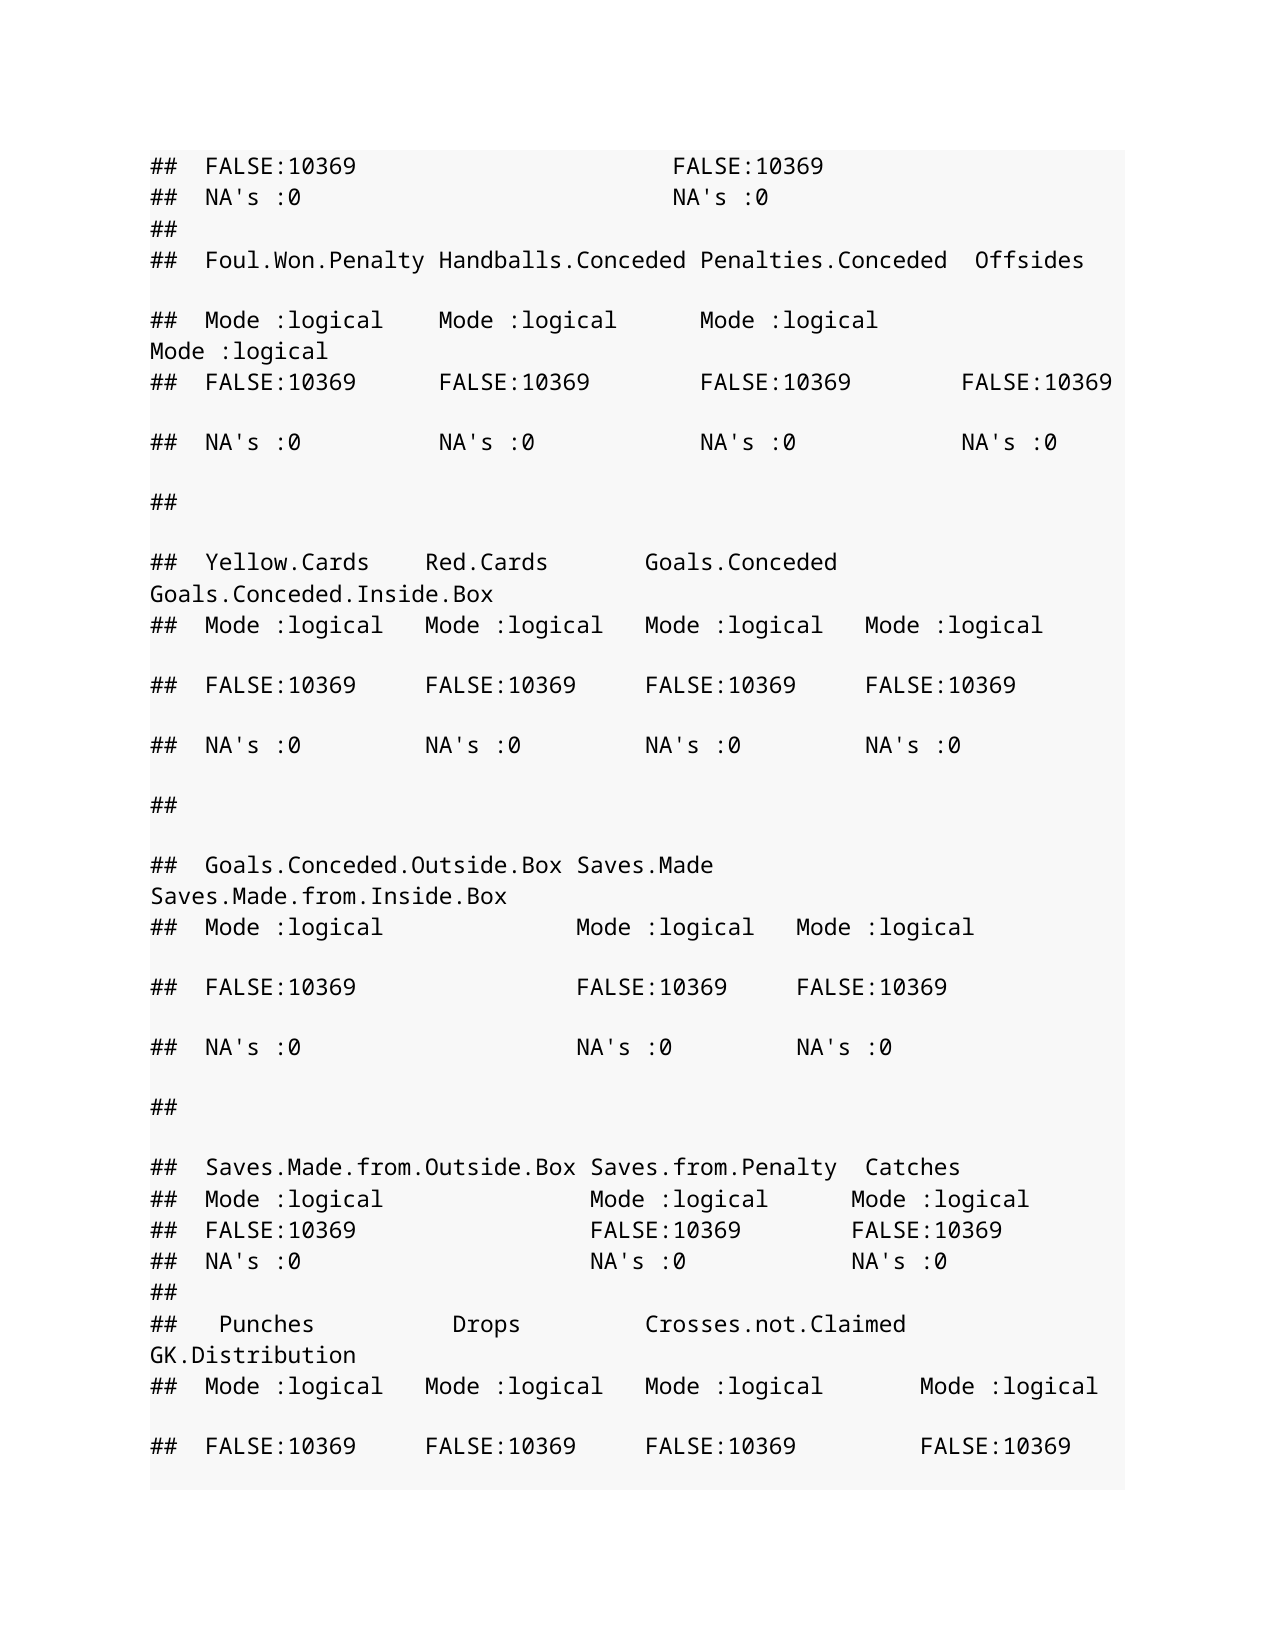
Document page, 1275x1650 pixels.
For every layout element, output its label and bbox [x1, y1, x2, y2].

text [150, 150, 1125, 1490]
